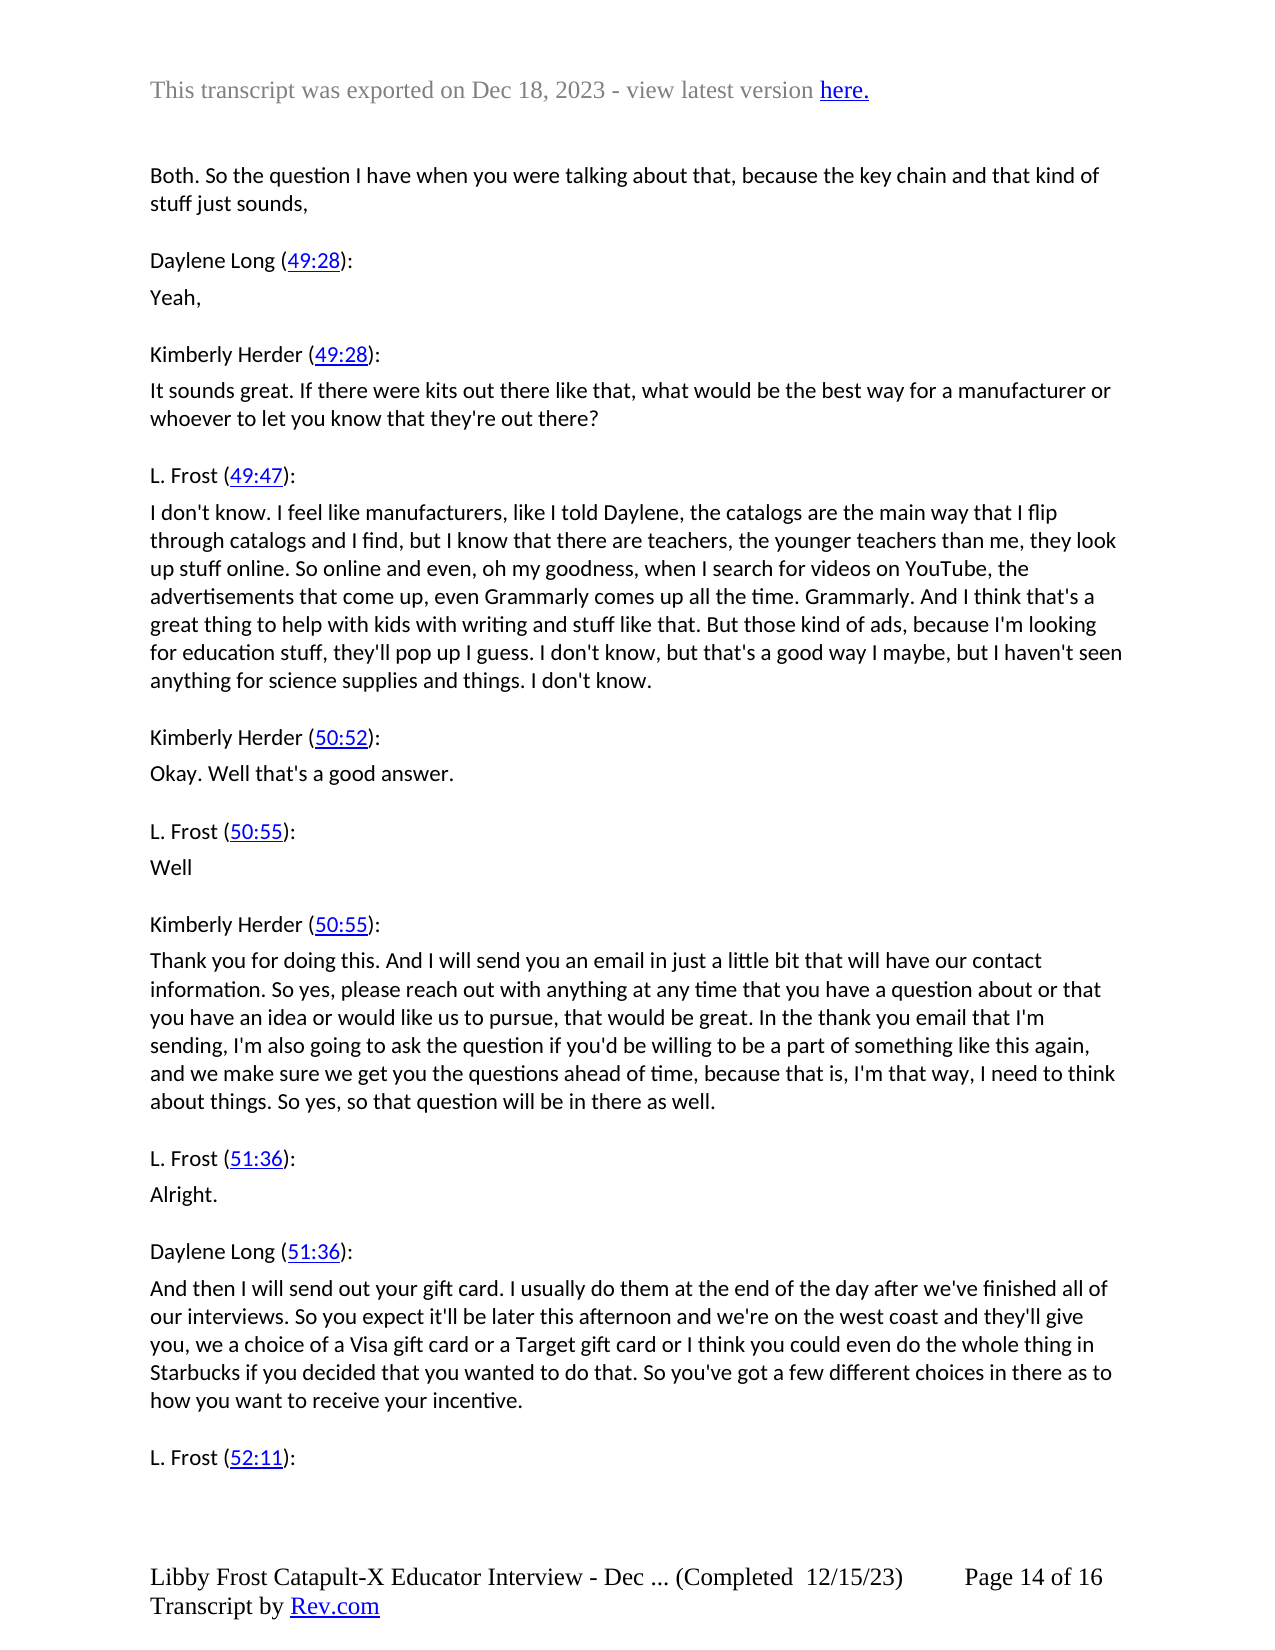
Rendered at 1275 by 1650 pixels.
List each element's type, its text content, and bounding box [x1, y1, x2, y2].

text Both. So the question I have when you were talking about that, because the key chain and that kind of stuff just sounds, [150, 161, 1125, 217]
text L. Frost (49:47): [150, 462, 1125, 489]
text Kimberly Herder (50:55): [150, 910, 1125, 938]
text Okay. Well that's a good answer. [150, 759, 1125, 788]
text L. Frost (50:55): [150, 817, 1125, 845]
text L. Frost (51:36): [150, 1144, 1125, 1172]
text I don't know. I feel like manufacturers, like I told Daylene, the catalogs are the main way that I flip through catalogs and I find, but I know that there are teachers, the younger teachers than me, they look up stuff online. So online and even, oh my goodness, when I search for videos on YouTube, the advertisements that come up, even Grammarly comes up all the time. Grammarly. And I think that's a great thing to help with kids with writing and stuff like that. But those kind of ads, because I'm looking for education stuff, they'll pop up I guess. I don't know, but that's a good way I maybe, but I haven't seen anything for science supplies and things. I don't know. [150, 498, 1125, 694]
text Kimberly Herder (49:28): [150, 340, 1125, 368]
text And then I will send out your gift card. I usually do them at the end of the day after we've finished all of our interviews. So you expect it'll be later this afternoon and we're on the west coast and they'll give you, we a choice of a Visa gift card or a Target gift card or I think you could even do the whole thing in Starbucks if you decided that you wanted to do that. So you've got a few different choices in there as to how you want to receive your incentive. [150, 1274, 1125, 1414]
text Yeah, [150, 283, 1125, 311]
text Well [150, 853, 1125, 881]
text Daylene Long (49:28): [150, 246, 1125, 274]
text Daylene Long (51:36): [150, 1237, 1125, 1266]
text Kimberly Herder (50:52): [150, 723, 1125, 751]
text It sounds great. If there were kits out there like that, what would be the best way for a manufacturer or whoever to let you know that they're out there? [150, 376, 1125, 432]
text Alright. [150, 1180, 1125, 1208]
text Thank you for doing this. And I will send you an email in just a little bit that will have our contact information. So yes, please reach out with anything at any time that you have a question about or that you have an idea or would like us to pursue, that would be great. In the thank you email that I'm sending, I'm also going to ask the question if you'd be willing to be a part of something like this again, and we make sure we get you the questions ahead of time, because that is, I'm that way, I need to think about things. So yes, so that question will be in there as well. [150, 947, 1125, 1115]
text L. Frost (52:11): [150, 1443, 1125, 1471]
